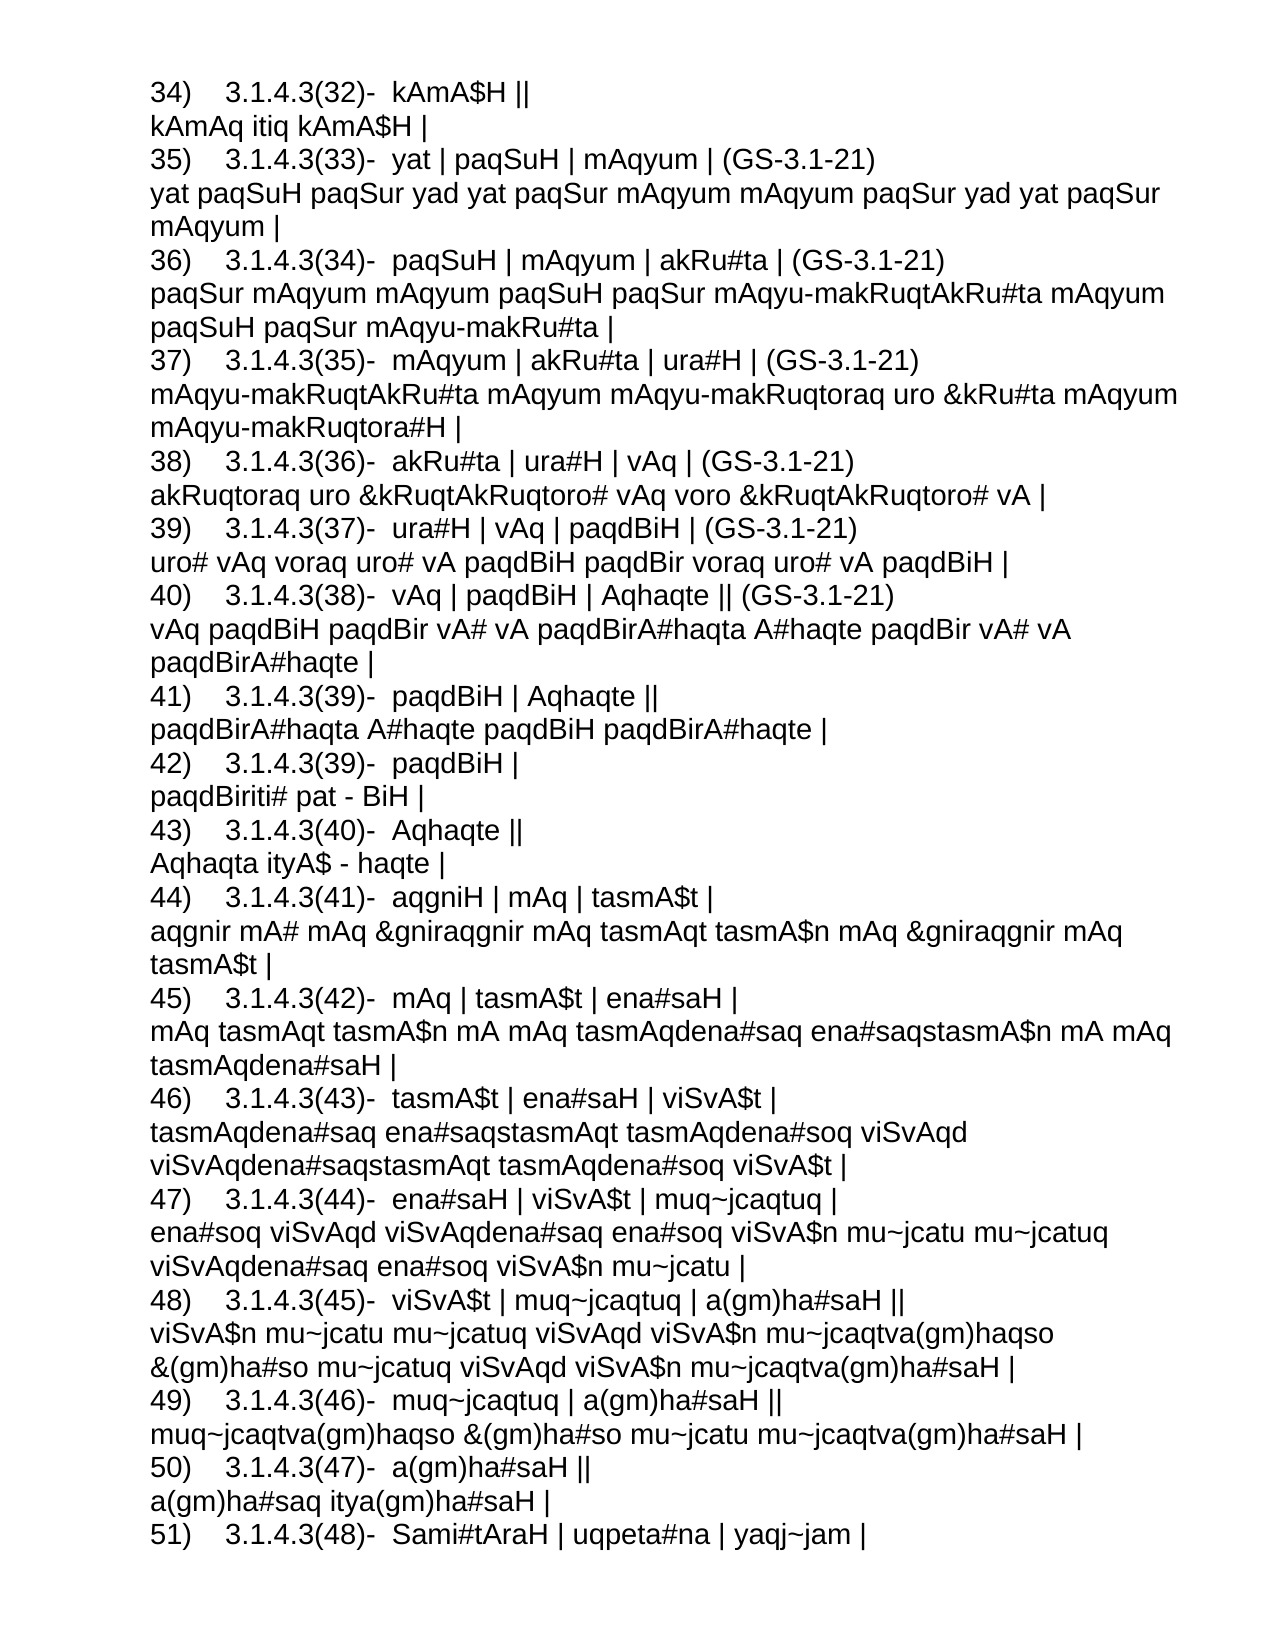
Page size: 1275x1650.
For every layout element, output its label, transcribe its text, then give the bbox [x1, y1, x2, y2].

text akRuqtoraq uro &kRuqtAkRuqtoro# vAq voro &kRuqtAkRuqtoro# vA | [150, 477, 1200, 511]
text 35) 3.1.4.3(33)- yat | paqSuH | mAqyum | (GS-3.1-21) [150, 142, 1200, 176]
text mAq tasmAqt tasmA$n mA mAq tasmAqdena#saq ena#saqstasmA$n mA mAq tasmAqdena#saH | [150, 1014, 1200, 1081]
text 41) 3.1.4.3(39)- paqdBiH | Aqhaqte || [150, 679, 1200, 712]
text 43) 3.1.4.3(40)- Aqhaqte || [150, 813, 1200, 846]
text uro# vAq voraq uro# vA paqdBiH paqdBir voraq uro# vA paqdBiH | [150, 544, 1200, 578]
text yat paqSuH paqSur yad yat paqSur mAqyum mAqyum paqSur yad yat paqSur mAqyum | [150, 176, 1200, 243]
text 40) 3.1.4.3(38)- vAq | paqdBiH | Aqhaqte || (GS-3.1-21) [150, 578, 1200, 612]
text vAq paqdBiH paqdBir vA# vA paqdBirA#haqta A#haqte paqdBir vA# vA paqdBirA#haqte | [150, 612, 1200, 679]
text paqdBiriti# pat - BiH | [150, 779, 1200, 813]
text 37) 3.1.4.3(35)- mAqyum | akRu#ta | ura#H | (GS-3.1-21) [150, 343, 1200, 377]
text 44) 3.1.4.3(41)- aqgniH | mAq | tasmA$t | [150, 880, 1200, 913]
text kAmAq itiq kAmA$H | [150, 108, 1200, 142]
text 46) 3.1.4.3(43)- tasmA$t | ena#saH | viSvA$t | [150, 1081, 1200, 1115]
text 49) 3.1.4.3(46)- muq~jcaqtuq | a(gm)ha#saH || [150, 1383, 1200, 1417]
text 50) 3.1.4.3(47)- a(gm)ha#saH || [150, 1450, 1200, 1484]
text 48) 3.1.4.3(45)- viSvA$t | muq~jcaqtuq | a(gm)ha#saH || [150, 1282, 1200, 1316]
text a(gm)ha#saq itya(gm)ha#saH | [150, 1484, 1200, 1517]
text aqgnir mA# mAq &gniraqgnir mAq tasmAqt tasmA$n mAq &gniraqgnir mAq tasmA$t | [150, 913, 1200, 981]
text 36) 3.1.4.3(34)- paqSuH | mAqyum | akRu#ta | (GS-3.1-21) [150, 243, 1200, 276]
text mAqyu-makRuqtAkRu#ta mAqyum mAqyu-makRuqtoraq uro &kRu#ta mAqyum mAqyu-makRuqtora#H | [150, 377, 1200, 444]
text Aqhaqta ityA$ - haqte | [150, 846, 1200, 880]
text 47) 3.1.4.3(44)- ena#saH | viSvA$t | muq~jcaqtuq | [150, 1182, 1200, 1215]
text 38) 3.1.4.3(36)- akRu#ta | ura#H | vAq | (GS-3.1-21) [150, 444, 1200, 477]
text 51) 3.1.4.3(48)- Sami#tAraH | uqpeta#na | yaqj~jam | [150, 1517, 1200, 1551]
text 45) 3.1.4.3(42)- mAq | tasmA$t | ena#saH | [150, 981, 1200, 1014]
text viSvA$n mu~jcatu mu~jcatuq viSvAqd viSvA$n mu~jcaqtva(gm)haqso &(gm)ha#so mu~jcatuq viSvAqd viSvA$n mu~jcaqtva(gm)ha#saH | [150, 1316, 1200, 1383]
text 42) 3.1.4.3(39)- paqdBiH | [150, 746, 1200, 779]
text ena#soq viSvAqd viSvAqdena#saq ena#soq viSvA$n mu~jcatu mu~jcatuq viSvAqdena#saq ena#soq viSvA$n mu~jcatu | [150, 1215, 1200, 1282]
text 39) 3.1.4.3(37)- ura#H | vAq | paqdBiH | (GS-3.1-21) [150, 511, 1200, 544]
text paqSur mAqyum mAqyum paqSuH paqSur mAqyu-makRuqtAkRu#ta mAqyum paqSuH paqSur mAqyu-makRu#ta | [150, 276, 1200, 343]
text 34) 3.1.4.3(32)- kAmA$H || [150, 75, 1200, 108]
text paqdBirA#haqta A#haqte paqdBiH paqdBirA#haqte | [150, 712, 1200, 746]
text tasmAqdena#saq ena#saqstasmAqt tasmAqdena#soq viSvAqd viSvAqdena#saqstasmAqt tasmAqdena#soq viSvA$t | [150, 1115, 1200, 1182]
text muq~jcaqtva(gm)haqso &(gm)ha#so mu~jcatu mu~jcaqtva(gm)ha#saH | [150, 1417, 1200, 1450]
